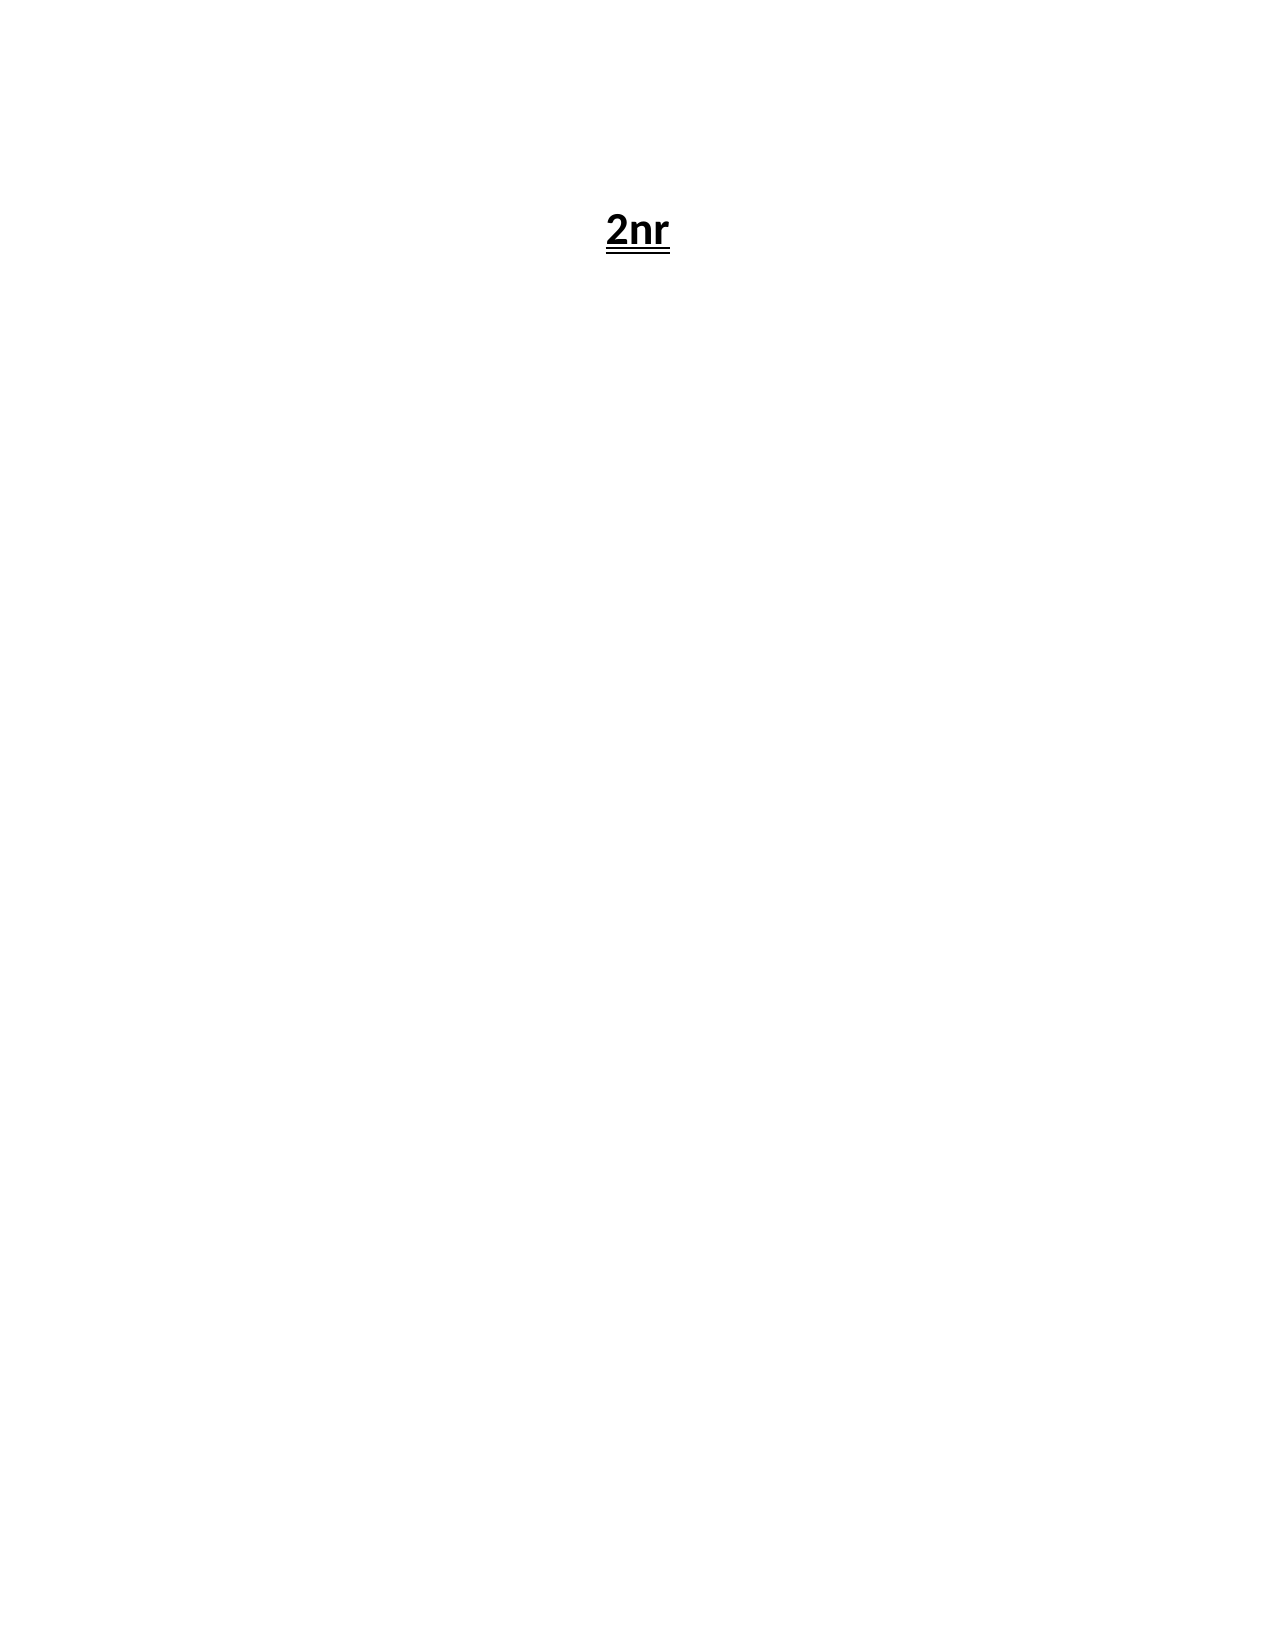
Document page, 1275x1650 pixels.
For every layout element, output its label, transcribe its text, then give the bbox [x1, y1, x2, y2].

subtitle 2nr [150, 200, 1125, 256]
